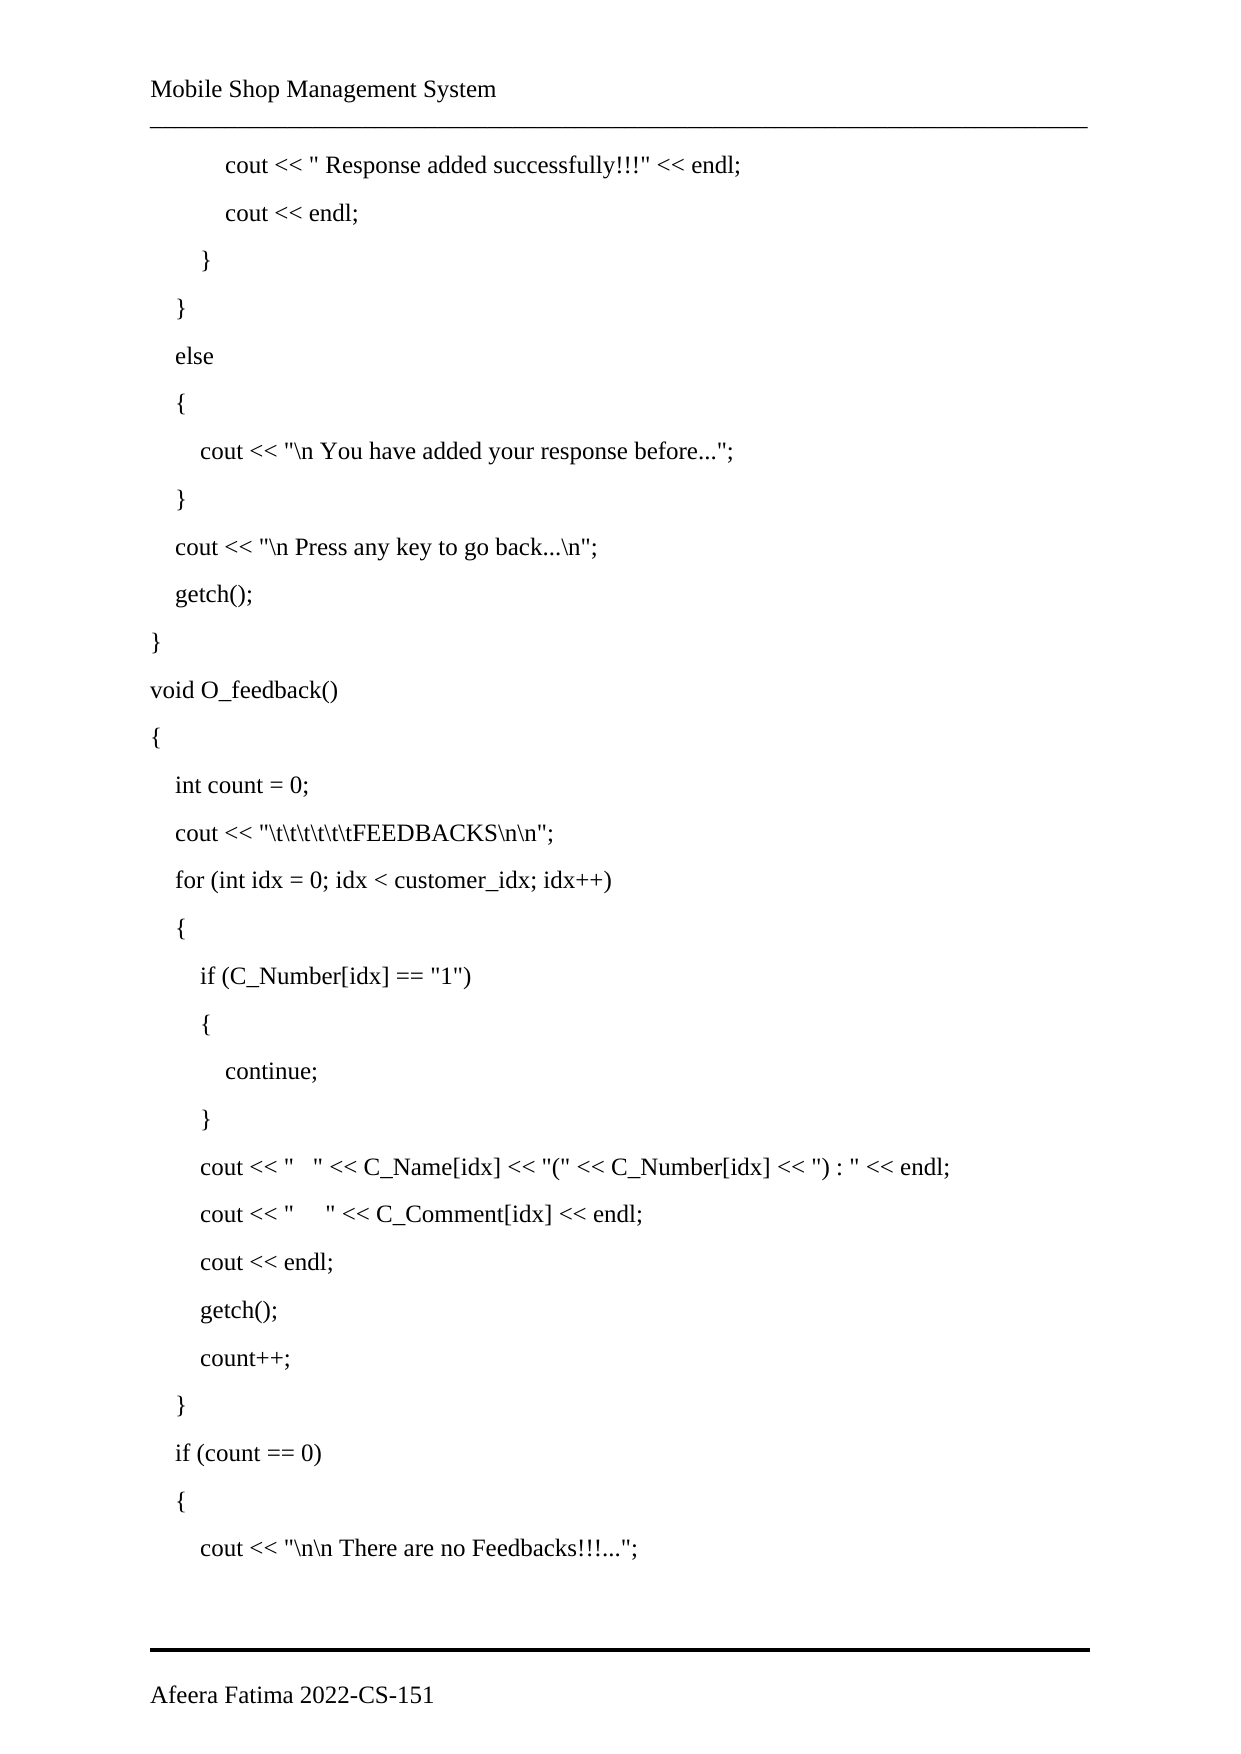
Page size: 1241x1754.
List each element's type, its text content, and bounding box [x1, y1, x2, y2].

text cout << " Response added successfully!!!" << endl; [150, 150, 1090, 179]
text } [150, 484, 1090, 513]
text if (count == 0) [150, 1438, 1090, 1467]
text if (C_Number[idx] == "1") [150, 961, 1090, 990]
text } [150, 245, 1090, 274]
text getch(); [150, 579, 1090, 608]
text } [150, 1390, 1090, 1419]
text cout << " " << C_Comment[idx] << endl; [150, 1199, 1090, 1228]
text else [150, 341, 1090, 369]
text int count = 0; [150, 770, 1090, 799]
text cout << "\n Press any key to go back...\n"; [150, 532, 1090, 560]
text cout << endl; [150, 198, 1090, 226]
text continue; [150, 1056, 1090, 1085]
text } [150, 293, 1090, 322]
text void O_feedback() [150, 675, 1090, 703]
text { [150, 388, 1090, 417]
text cout << endl; [150, 1247, 1090, 1276]
text for (int idx = 0; idx < customer_idx; idx++) [150, 866, 1090, 894]
text } [150, 1104, 1090, 1133]
text getch(); [150, 1295, 1090, 1324]
text { [150, 722, 1090, 751]
text cout << " " << C_Name[idx] << "(" << C_Number[idx] << ") : " << endl; [150, 1152, 1090, 1181]
text cout << "\n You have added your response before..."; [150, 436, 1090, 465]
text { [150, 913, 1090, 942]
text cout << "\n\n There are no Feedbacks!!!..."; [150, 1533, 1090, 1562]
text cout << "\t\t\t\t\t\tFEEDBACKS\n\n"; [150, 818, 1090, 847]
text { [150, 1486, 1090, 1514]
text count++; [150, 1343, 1090, 1371]
text { [150, 1009, 1090, 1037]
text } [150, 627, 1090, 656]
